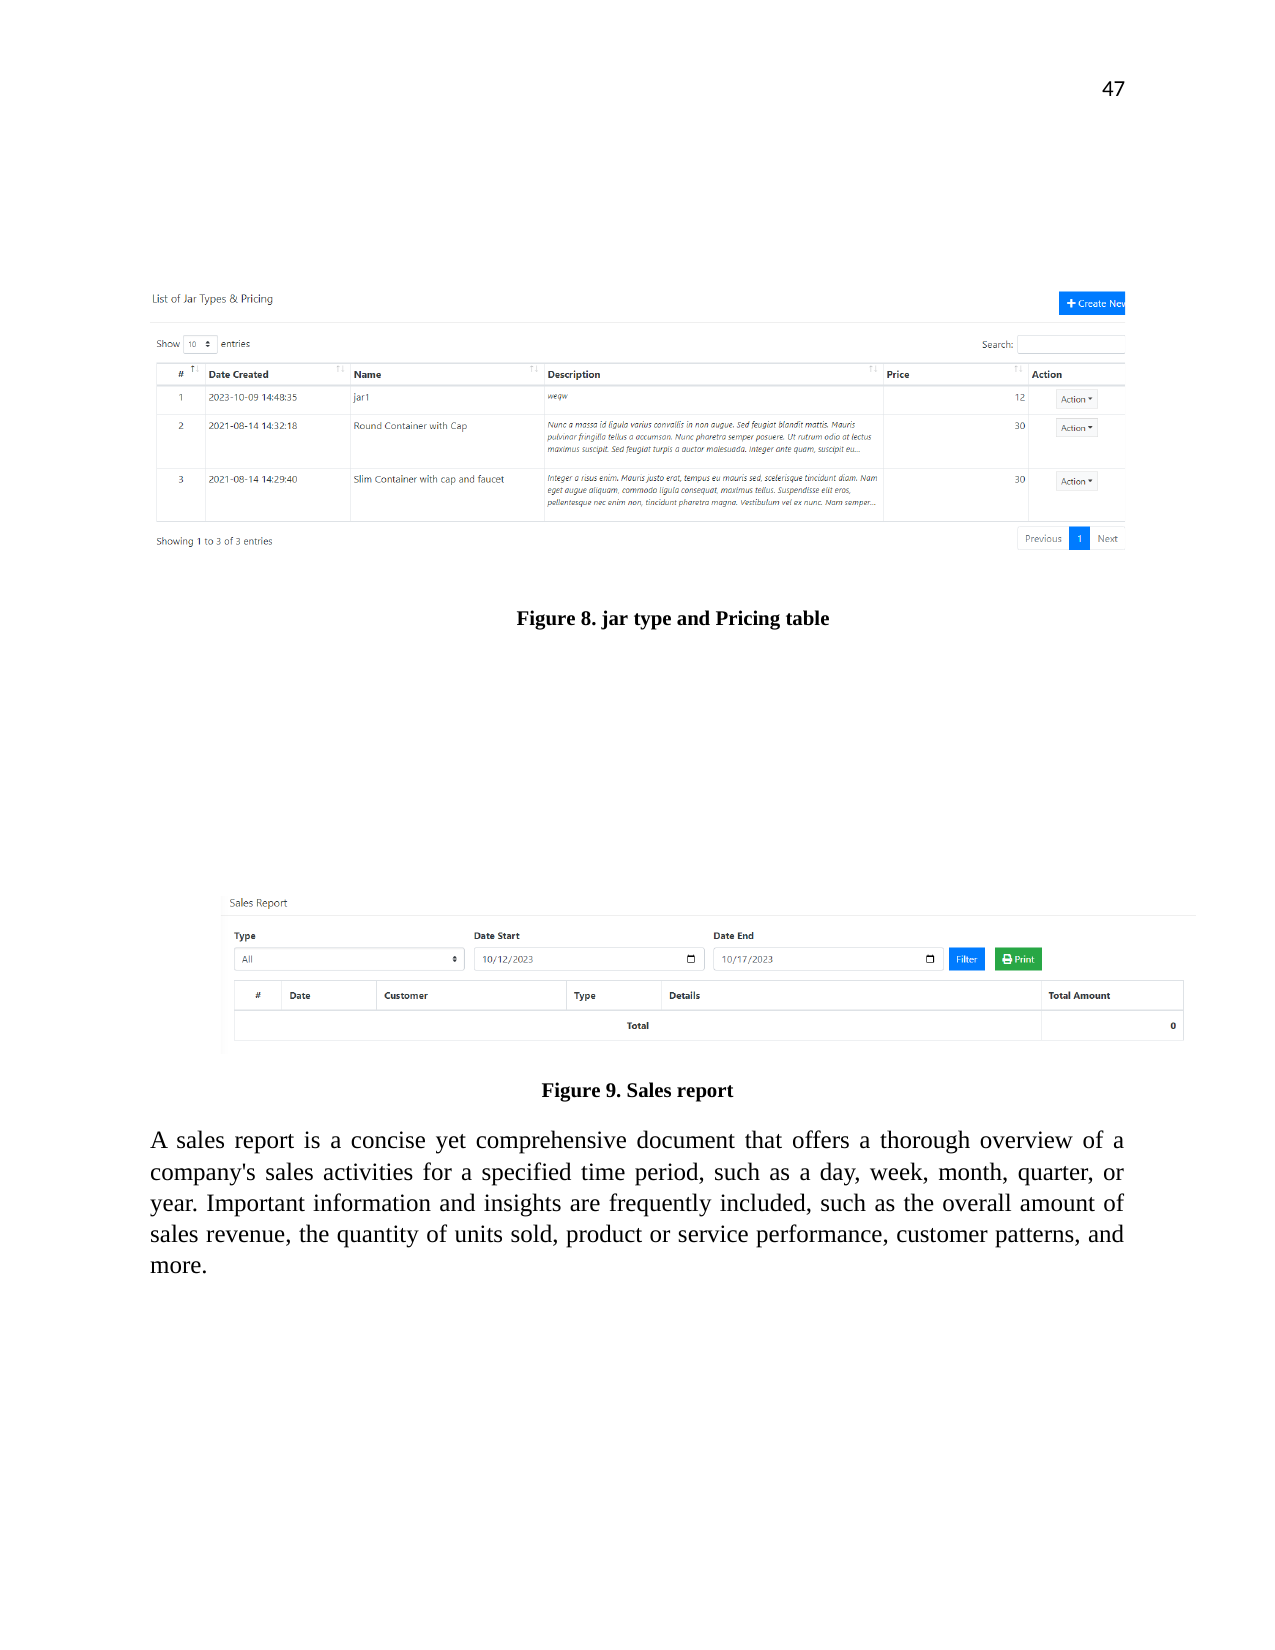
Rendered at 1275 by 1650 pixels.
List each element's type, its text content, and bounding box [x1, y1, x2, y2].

picture [220, 896, 1196, 1054]
text Figure 8. jar type and Pricing table [150, 606, 1125, 630]
text A sales report is a concise yet comprehensive document that offers a thorough overview of a company's sales activities for a specified time period, such as a day, week, month, quarter, or year. Important information and insights are frequently included, such as the overall amount of sales revenue, the quantity of units sold, product or service performance, customer patterns, and more. [150, 1126, 1125, 1278]
picture [150, 285, 1125, 557]
